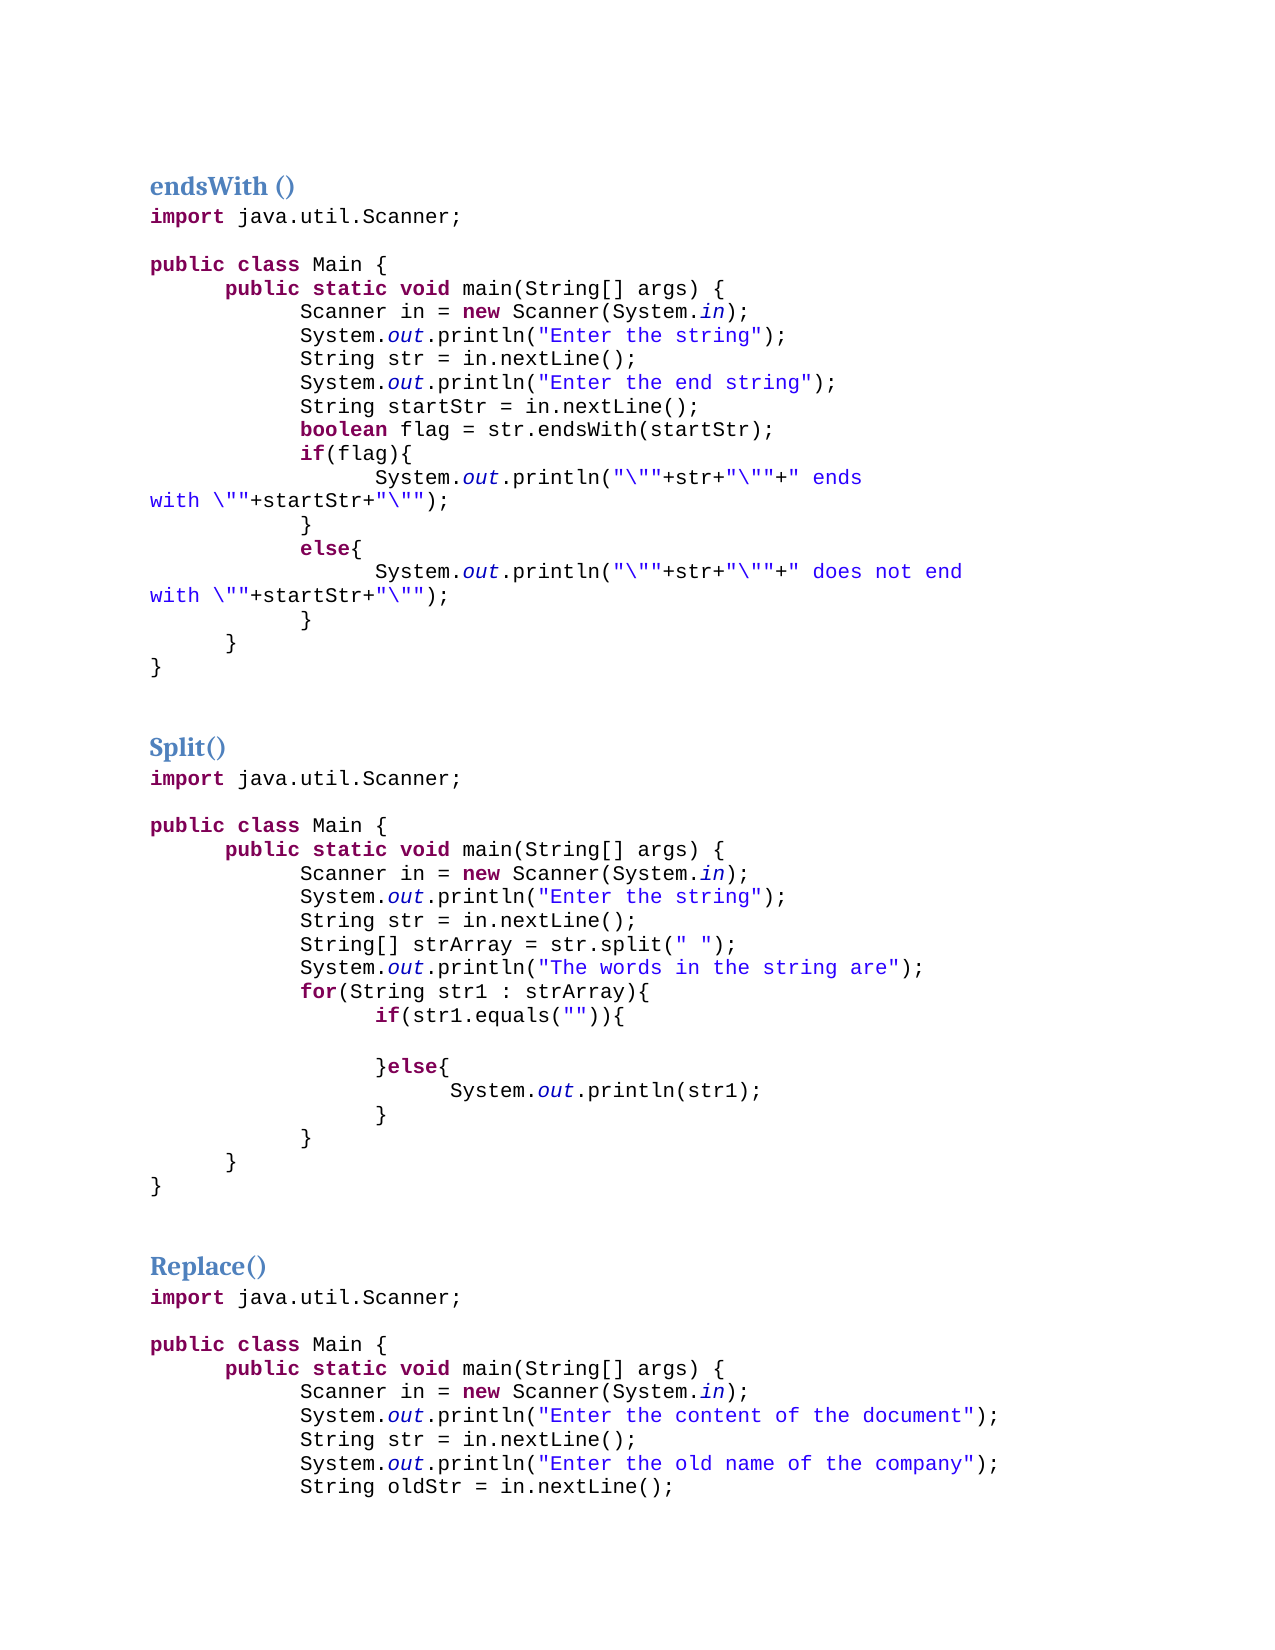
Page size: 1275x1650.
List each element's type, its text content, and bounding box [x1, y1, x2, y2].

text System.out.println("Enter the string"); [150, 325, 1125, 348]
text System.out.println("\""+str+"\""+" does not end with \""+startStr+"\""); [150, 561, 1125, 608]
text Scanner in = new Scanner(System.in); [150, 1382, 1125, 1405]
text for(String str1 : strArray){ [150, 981, 1125, 1005]
text System.out.println("Enter the end string"); [150, 372, 1125, 396]
text String str = in.nextLine(); [150, 910, 1125, 934]
text else{ [150, 538, 1125, 561]
text }else{ [150, 1056, 1125, 1080]
text public class Main { [150, 816, 1125, 839]
text public static void main(String[] args) { [150, 277, 1125, 301]
text boolean flag = str.endsWith(startStr); [150, 419, 1125, 443]
text System.out.println("Enter the old name of the company"); [150, 1452, 1125, 1476]
subtitle Replace() [150, 1251, 1125, 1282]
text String startStr = in.nextLine(); [150, 396, 1125, 419]
text if(flag){ [150, 443, 1125, 467]
text } [150, 1127, 1125, 1151]
text System.out.println("The words in the string are"); [150, 957, 1125, 981]
text System.out.println("Enter the string"); [150, 886, 1125, 910]
text System.out.println(str1); [150, 1080, 1125, 1104]
text import java.util.Scanner; [150, 1287, 1125, 1311]
text import java.util.Scanner; [150, 768, 1125, 792]
text } [150, 1151, 1125, 1174]
subtitle Split() [150, 732, 1125, 764]
text import java.util.Scanner; [150, 207, 1125, 230]
text System.out.println("\""+str+"\""+" ends with \""+startStr+"\""); [150, 467, 1125, 514]
text } [150, 608, 1125, 632]
text } [150, 656, 1125, 679]
text public class Main { [150, 1334, 1125, 1358]
subtitle endsWith () [150, 171, 1125, 202]
text Scanner in = new Scanner(System.in); [150, 301, 1125, 325]
text } [150, 514, 1125, 538]
text String str = in.nextLine(); [150, 1429, 1125, 1452]
text } [150, 1174, 1125, 1198]
text public static void main(String[] args) { [150, 839, 1125, 863]
text String oldStr = in.nextLine(); [150, 1476, 1125, 1500]
text String[] strArray = str.split(" "); [150, 934, 1125, 957]
text if(str1.equals("")){ [150, 1005, 1125, 1028]
text public static void main(String[] args) { [150, 1358, 1125, 1382]
text Scanner in = new Scanner(System.in); [150, 863, 1125, 886]
text public class Main { [150, 254, 1125, 277]
text System.out.println("Enter the content of the document"); [150, 1405, 1125, 1429]
text String str = in.nextLine(); [150, 348, 1125, 372]
text } [150, 632, 1125, 656]
text } [150, 1104, 1125, 1127]
